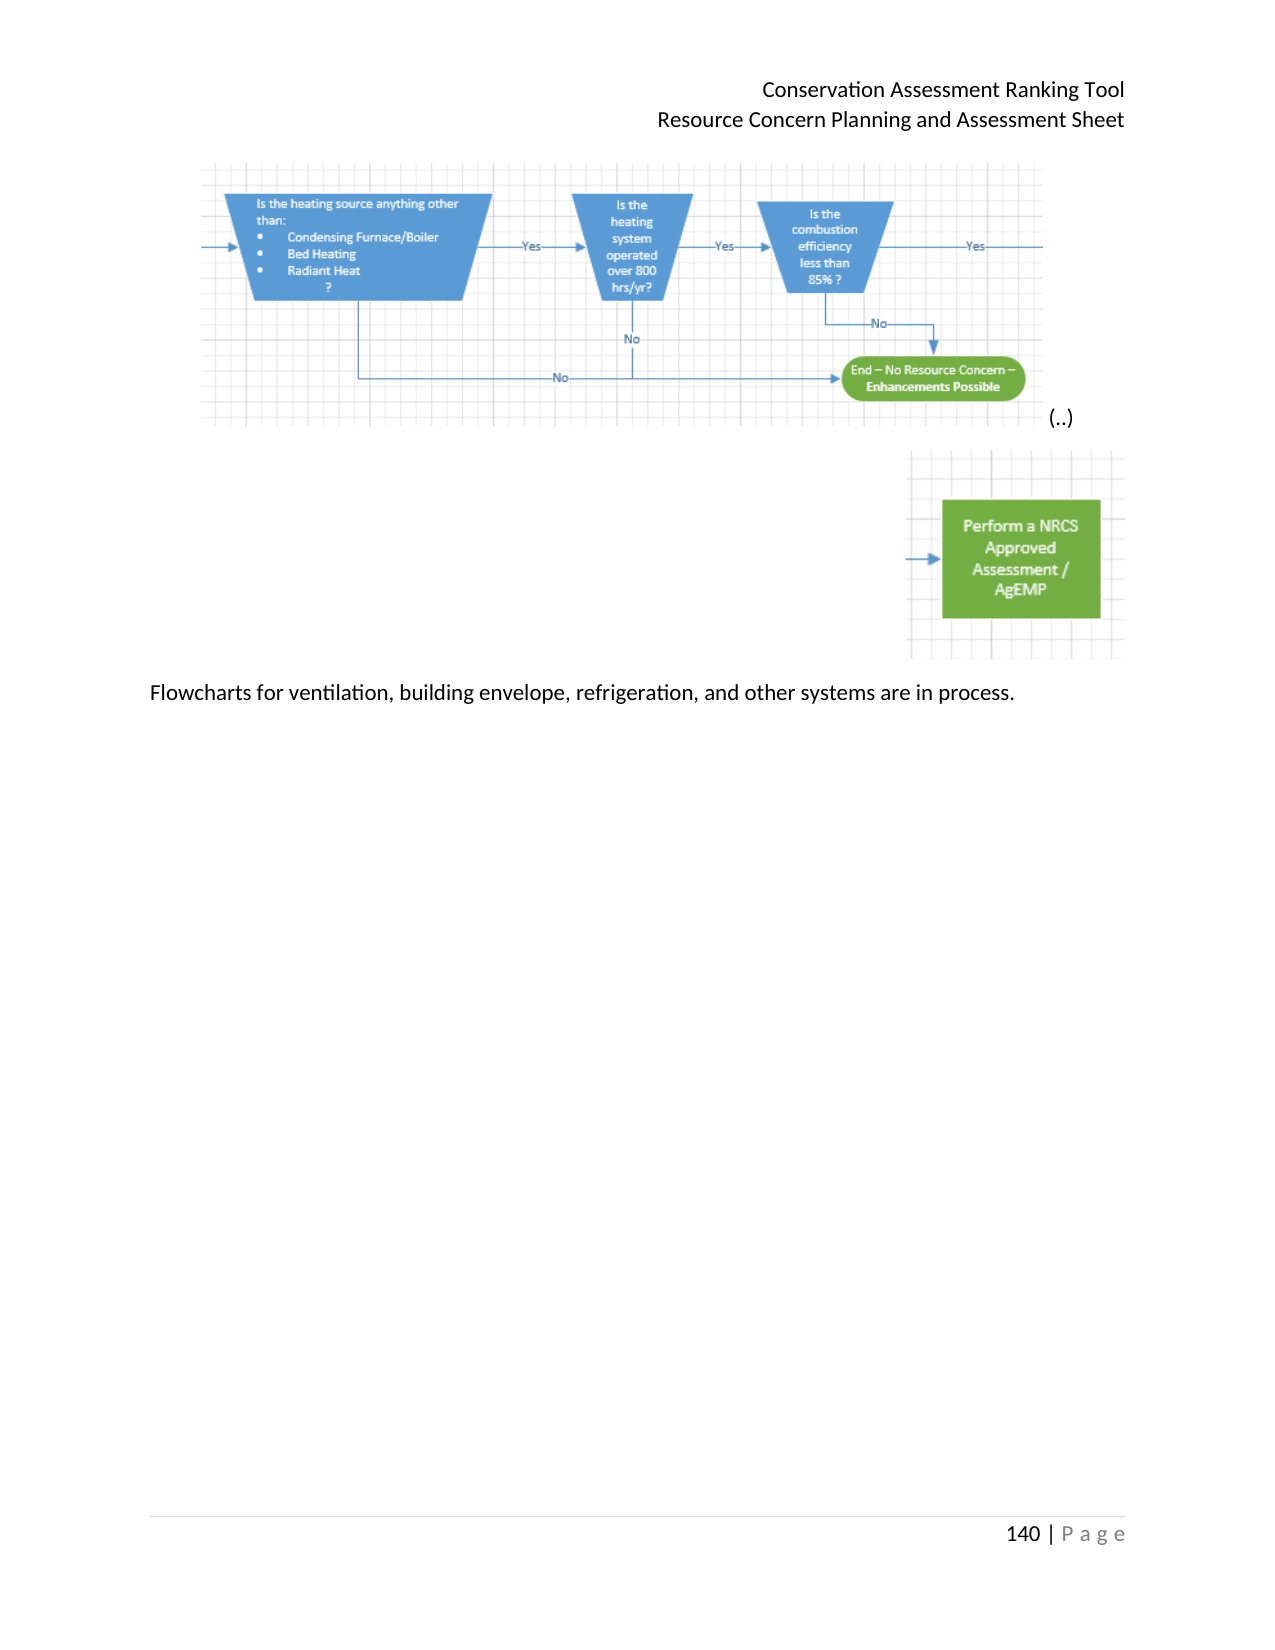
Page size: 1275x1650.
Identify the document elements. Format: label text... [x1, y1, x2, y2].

text Flowcharts for ventilation, building envelope, refrigeration, and other systems are in process. [150, 678, 1125, 706]
picture [905, 450, 1125, 659]
picture [201, 163, 1043, 426]
